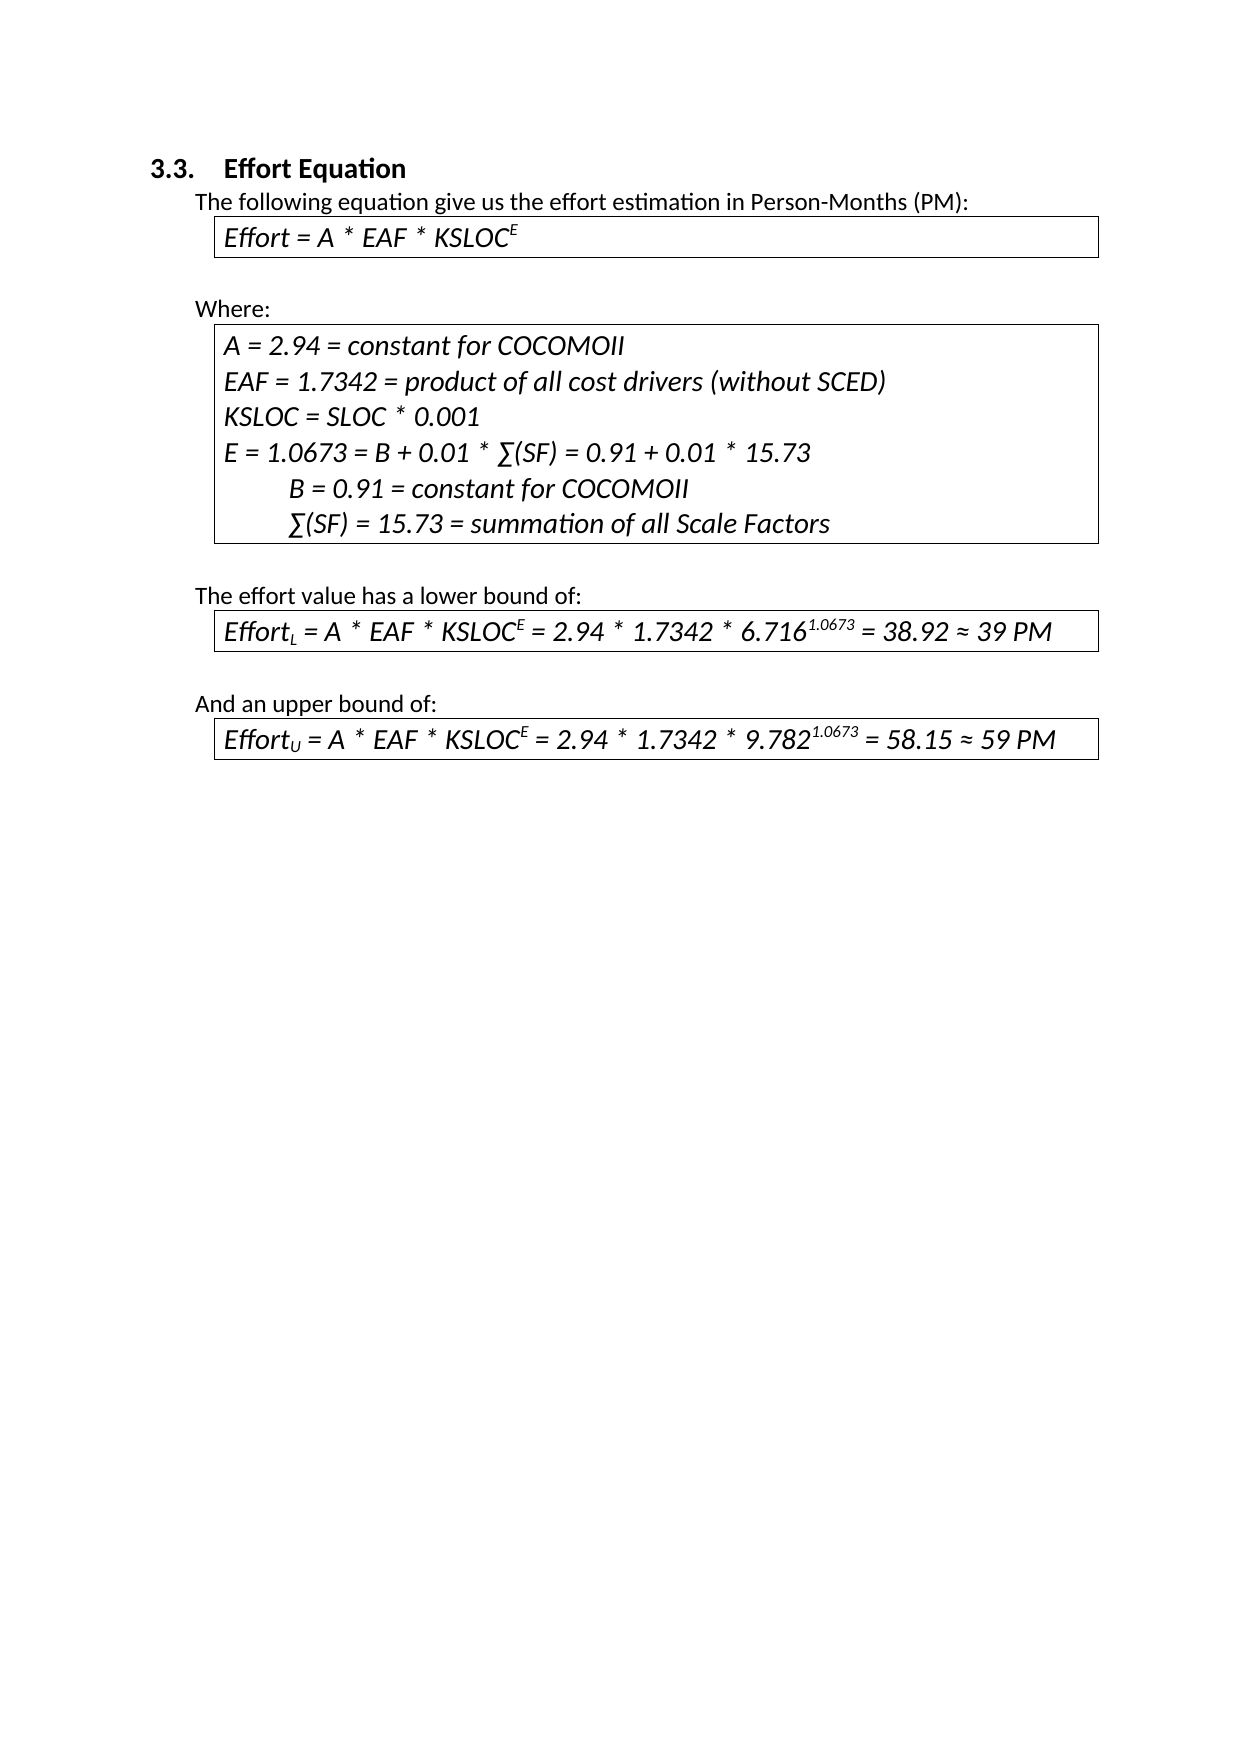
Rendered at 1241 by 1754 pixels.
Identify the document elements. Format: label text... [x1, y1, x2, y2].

list B = 0.91 = constant for COCOMOII [215, 467, 1098, 502]
list The effort value has a lower bound of: [195, 580, 1090, 610]
list A = 2.94 = constant for COCOMOII [215, 325, 1098, 360]
list EAF = 1.7342 = product of all cost drivers (without SCED) [215, 360, 1098, 395]
list And an upper bound of: [195, 688, 1090, 718]
list E = 1.0673 = B + 0.01 * ∑(SF) = 0.91 + 0.01 * 15.73 [215, 431, 1098, 467]
list Effort = A * EAF * KSLOCE [215, 217, 1098, 257]
list EffortL = A * EAF * KSLOCE = 2.94 * 1.7342 * 6.7161.0673 = 38.92 ≈ 39 PM [215, 611, 1098, 651]
list The following equation give us the effort estimation in Person-Months (PM): [195, 186, 1090, 216]
list EffortU = A * EAF * KSLOCE = 2.94 * 1.7342 * 9.7821.0673 = 58.15 ≈ 59 PM [215, 719, 1098, 759]
list KSLOC = SLOC * 0.001 [215, 395, 1098, 431]
list Where: [195, 294, 1090, 324]
list ∑(SF) = 15.73 = summation of all Scale Factors [215, 502, 1098, 543]
list Effort Equation [150, 150, 1090, 186]
